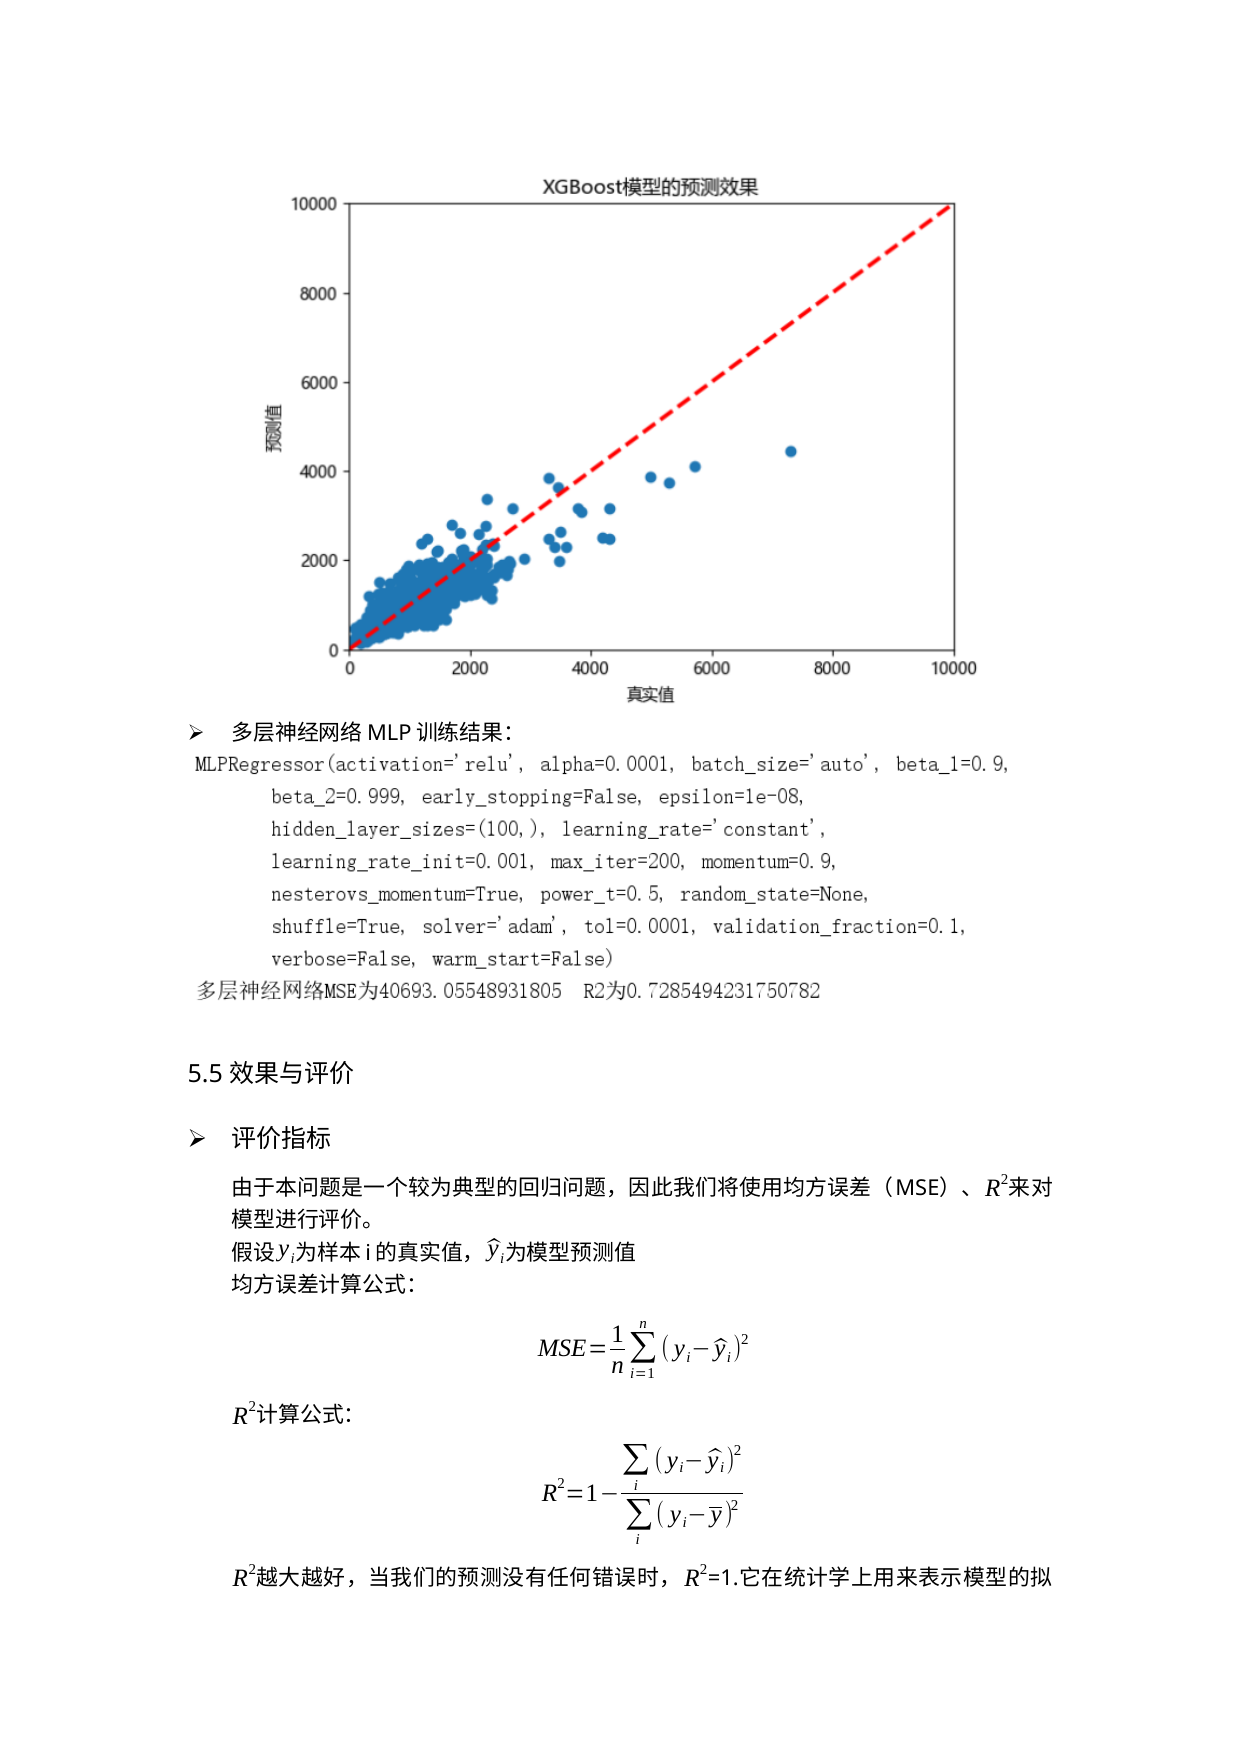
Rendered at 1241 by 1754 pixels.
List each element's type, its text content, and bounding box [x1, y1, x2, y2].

picture [252, 162, 989, 713]
text 5.5 效果与评价 [187, 1039, 1053, 1104]
list 计算公式： [231, 1397, 1053, 1429]
list 假设为样本i的真实值，为模型预测值 [231, 1234, 1053, 1267]
list 多层神经网络MLP训练结果： [187, 714, 1053, 747]
list 均方误差计算公式： [231, 1267, 1053, 1299]
picture [187, 747, 1053, 1012]
list 评价指标 [187, 1104, 1053, 1169]
list 由于本问题是一个较为典型的回归问题，因此我们将使用均方误差（MSE）、来对模型进行评价。 [231, 1169, 1053, 1234]
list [231, 1559, 1053, 1592]
